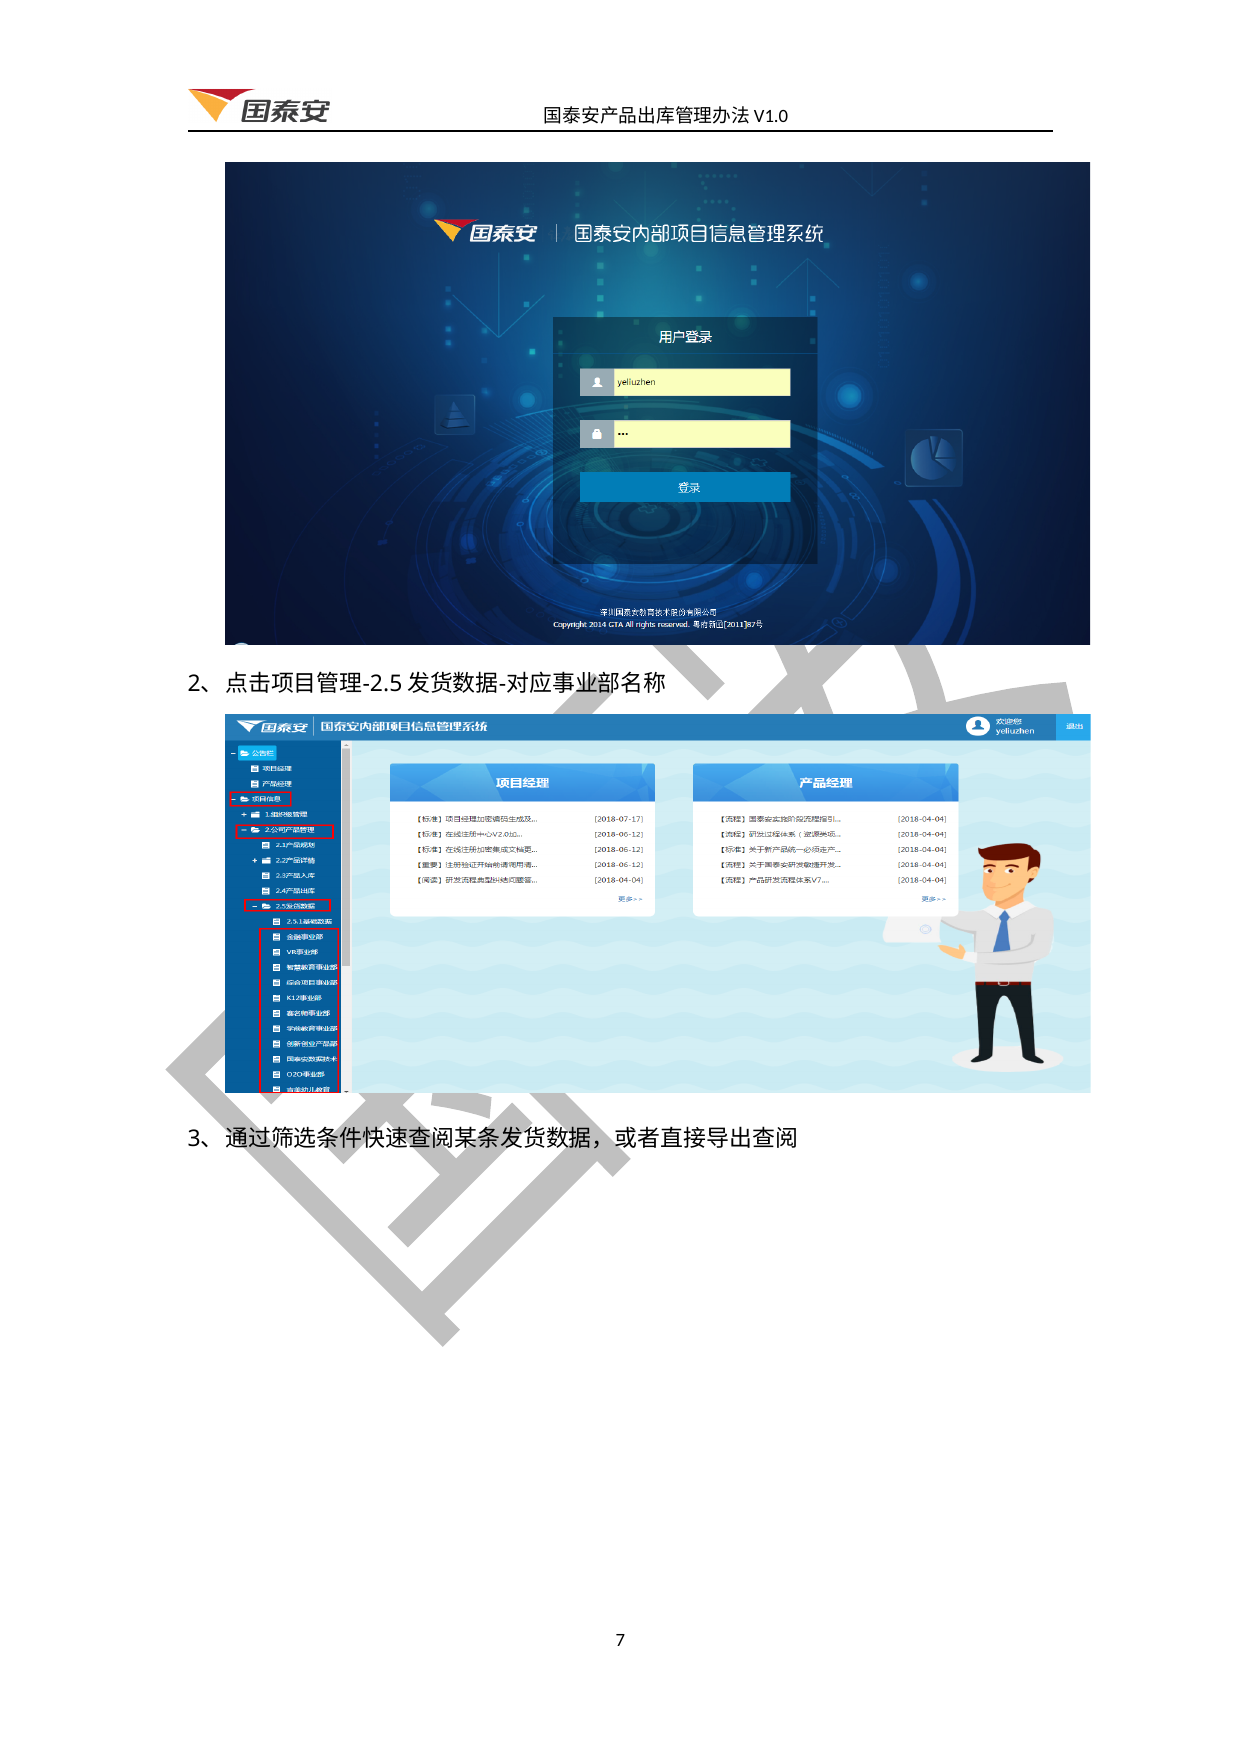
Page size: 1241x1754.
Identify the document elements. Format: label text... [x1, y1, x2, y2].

picture [225, 162, 1091, 645]
picture [187, 88, 332, 123]
list 点击项目管理-2.5发货数据-对应事业部名称 [187, 649, 1053, 714]
list 通过筛选条件快速查阅某条发货数据，或者直接导出查阅 [187, 1104, 1053, 1169]
picture [225, 714, 1091, 1093]
